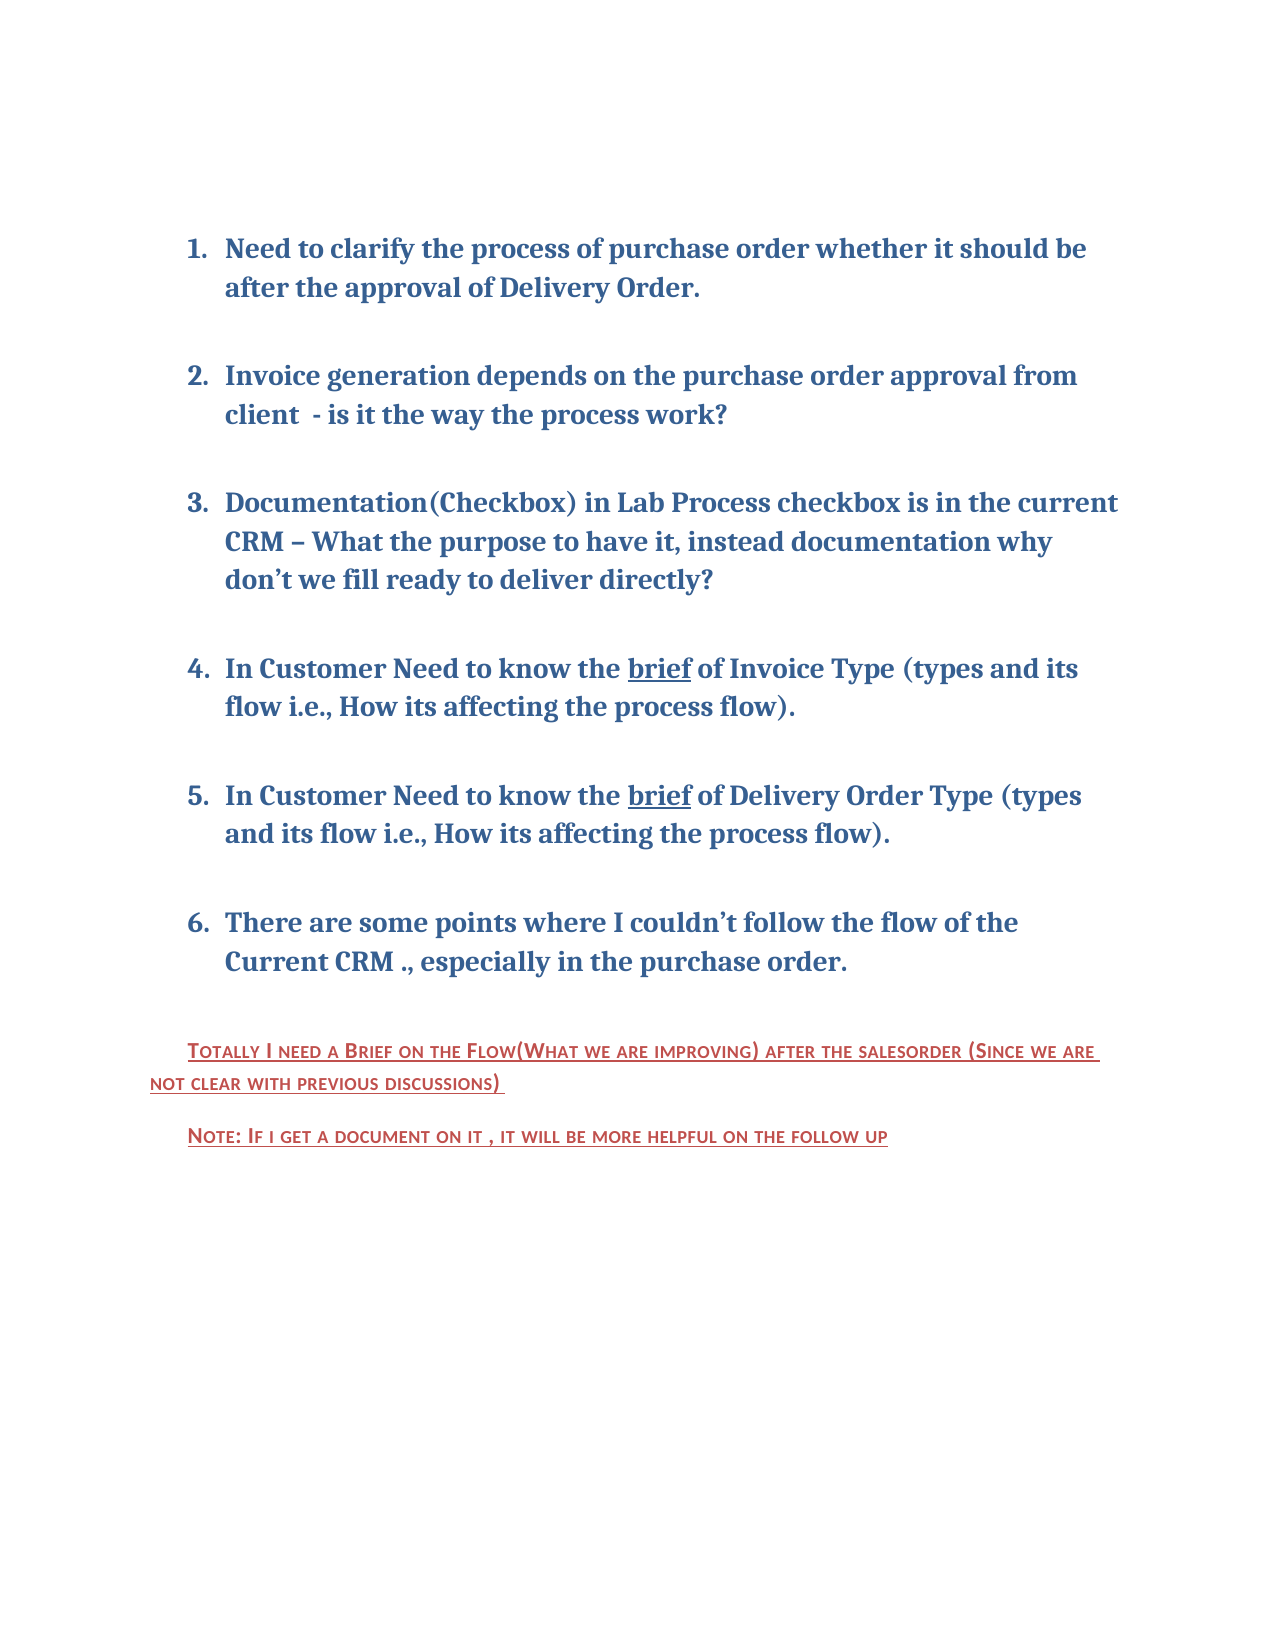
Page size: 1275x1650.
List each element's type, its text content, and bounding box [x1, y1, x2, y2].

subtitle In Customer Need to know the brief of Invoice Type (types and its flow i.e., How its affecting the process flow). [187, 652, 1125, 724]
subtitle Need to clarify the process of purchase order whether it should be after the approval of Delivery Order. [187, 232, 1125, 304]
text Totally I need a Brief on the Flow(What we are improving) after the salesorder (Since we are not clear with previous discussions) [150, 1036, 1125, 1096]
subtitle Invoice generation depends on the purchase order approval from client - is it the way the process work? [187, 359, 1125, 431]
subtitle Documentation(Checkbox) in Lab Process checkbox is in the current CRM – What the purpose to have it, instead documentation why don’t we fill ready to deliver directly? [187, 486, 1125, 597]
subtitle There are some points where I couldn’t follow the flow of the Current CRM ., especially in the purchase order. [187, 906, 1125, 978]
text Note: If i get a document on it , it will be more helpful on the follow up [150, 1121, 1125, 1149]
subtitle In Customer Need to know the brief of Delivery Order Type (types and its flow i.e., How its affecting the process flow). [187, 779, 1125, 851]
